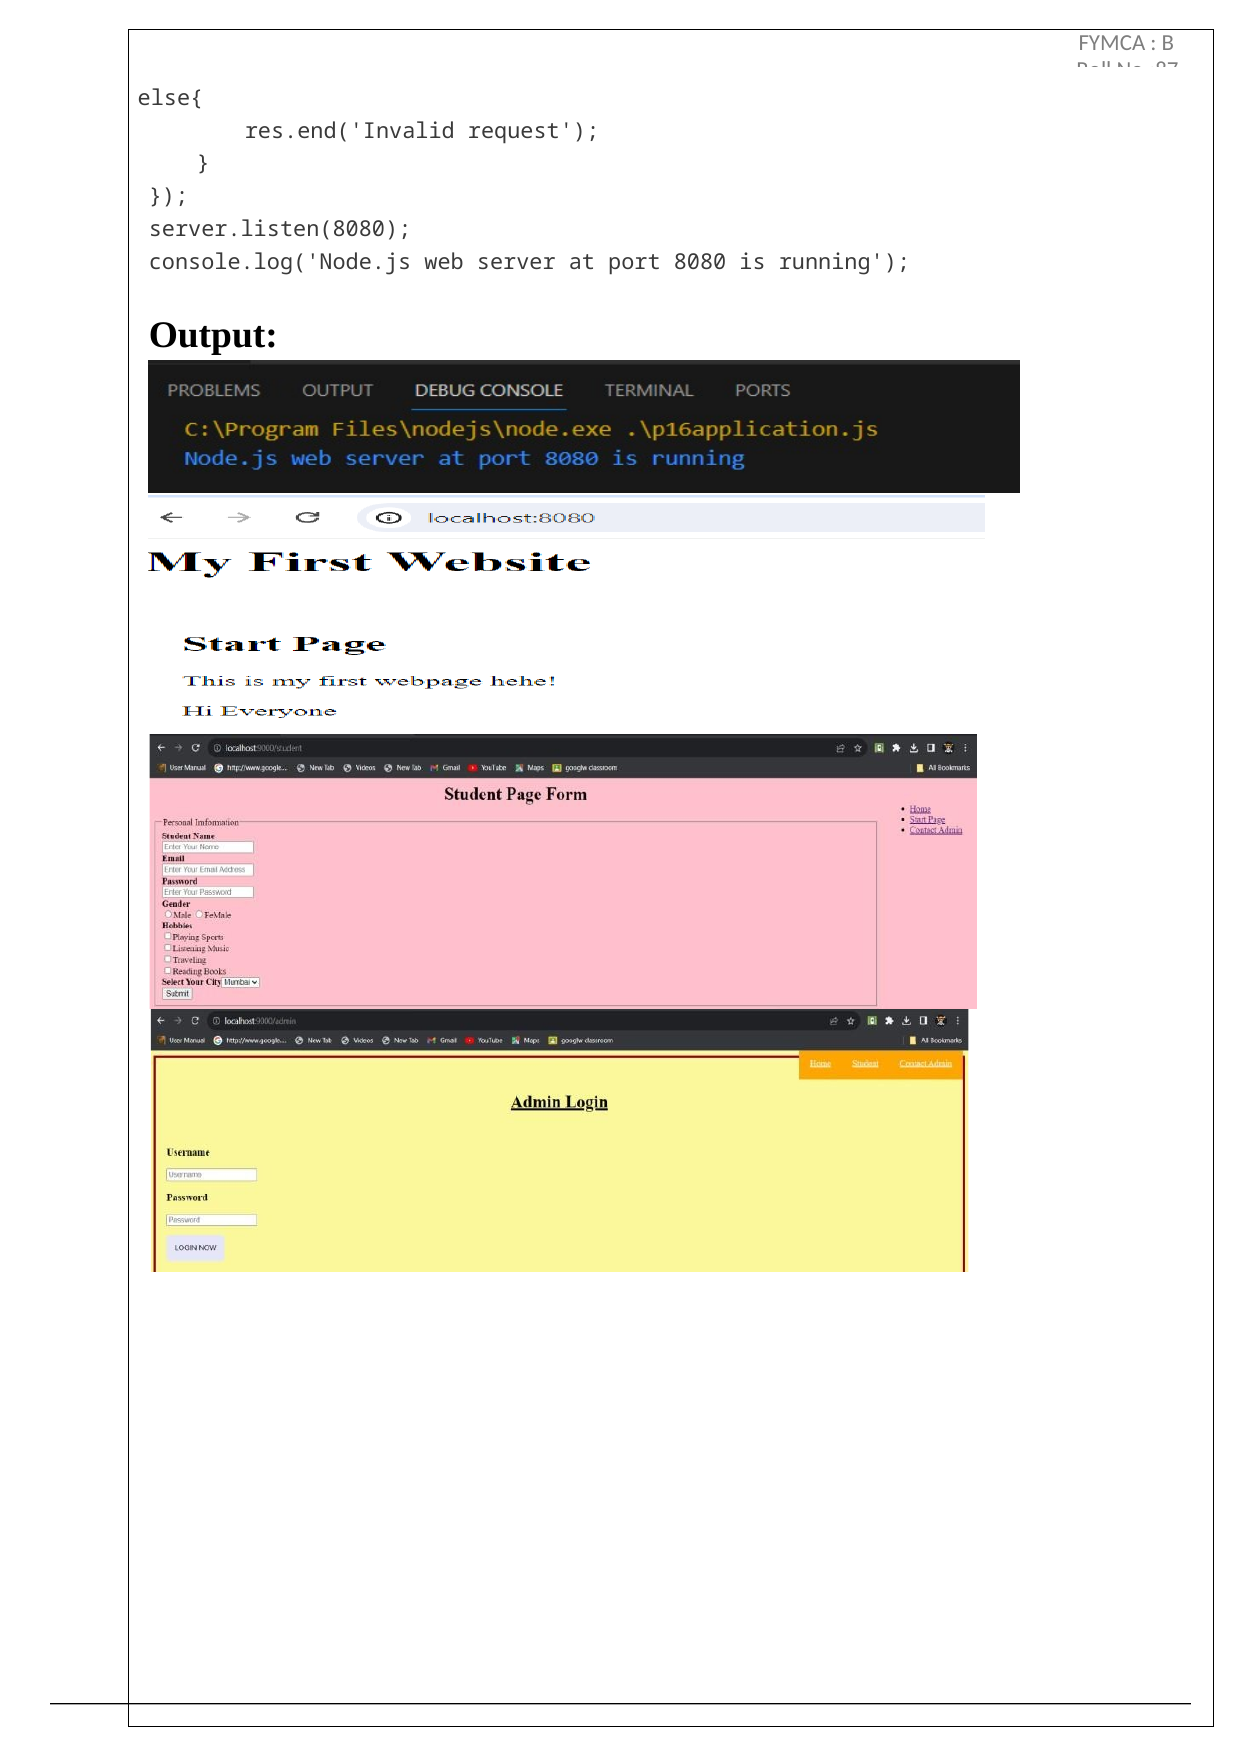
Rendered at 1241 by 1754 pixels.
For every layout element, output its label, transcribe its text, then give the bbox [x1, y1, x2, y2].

text server.listen(8080); [148, 213, 1205, 243]
subtitle Output: [148, 313, 1205, 356]
picture [149, 734, 977, 1272]
picture [148, 495, 985, 718]
text }); [148, 180, 1205, 210]
text res.end('Invalid request'); [244, 114, 1205, 144]
picture [148, 360, 1020, 493]
text console.log('Node.js web server at port 8080 is running'); [148, 246, 1205, 276]
text } [196, 147, 1205, 177]
text else{ [137, 82, 1205, 111]
